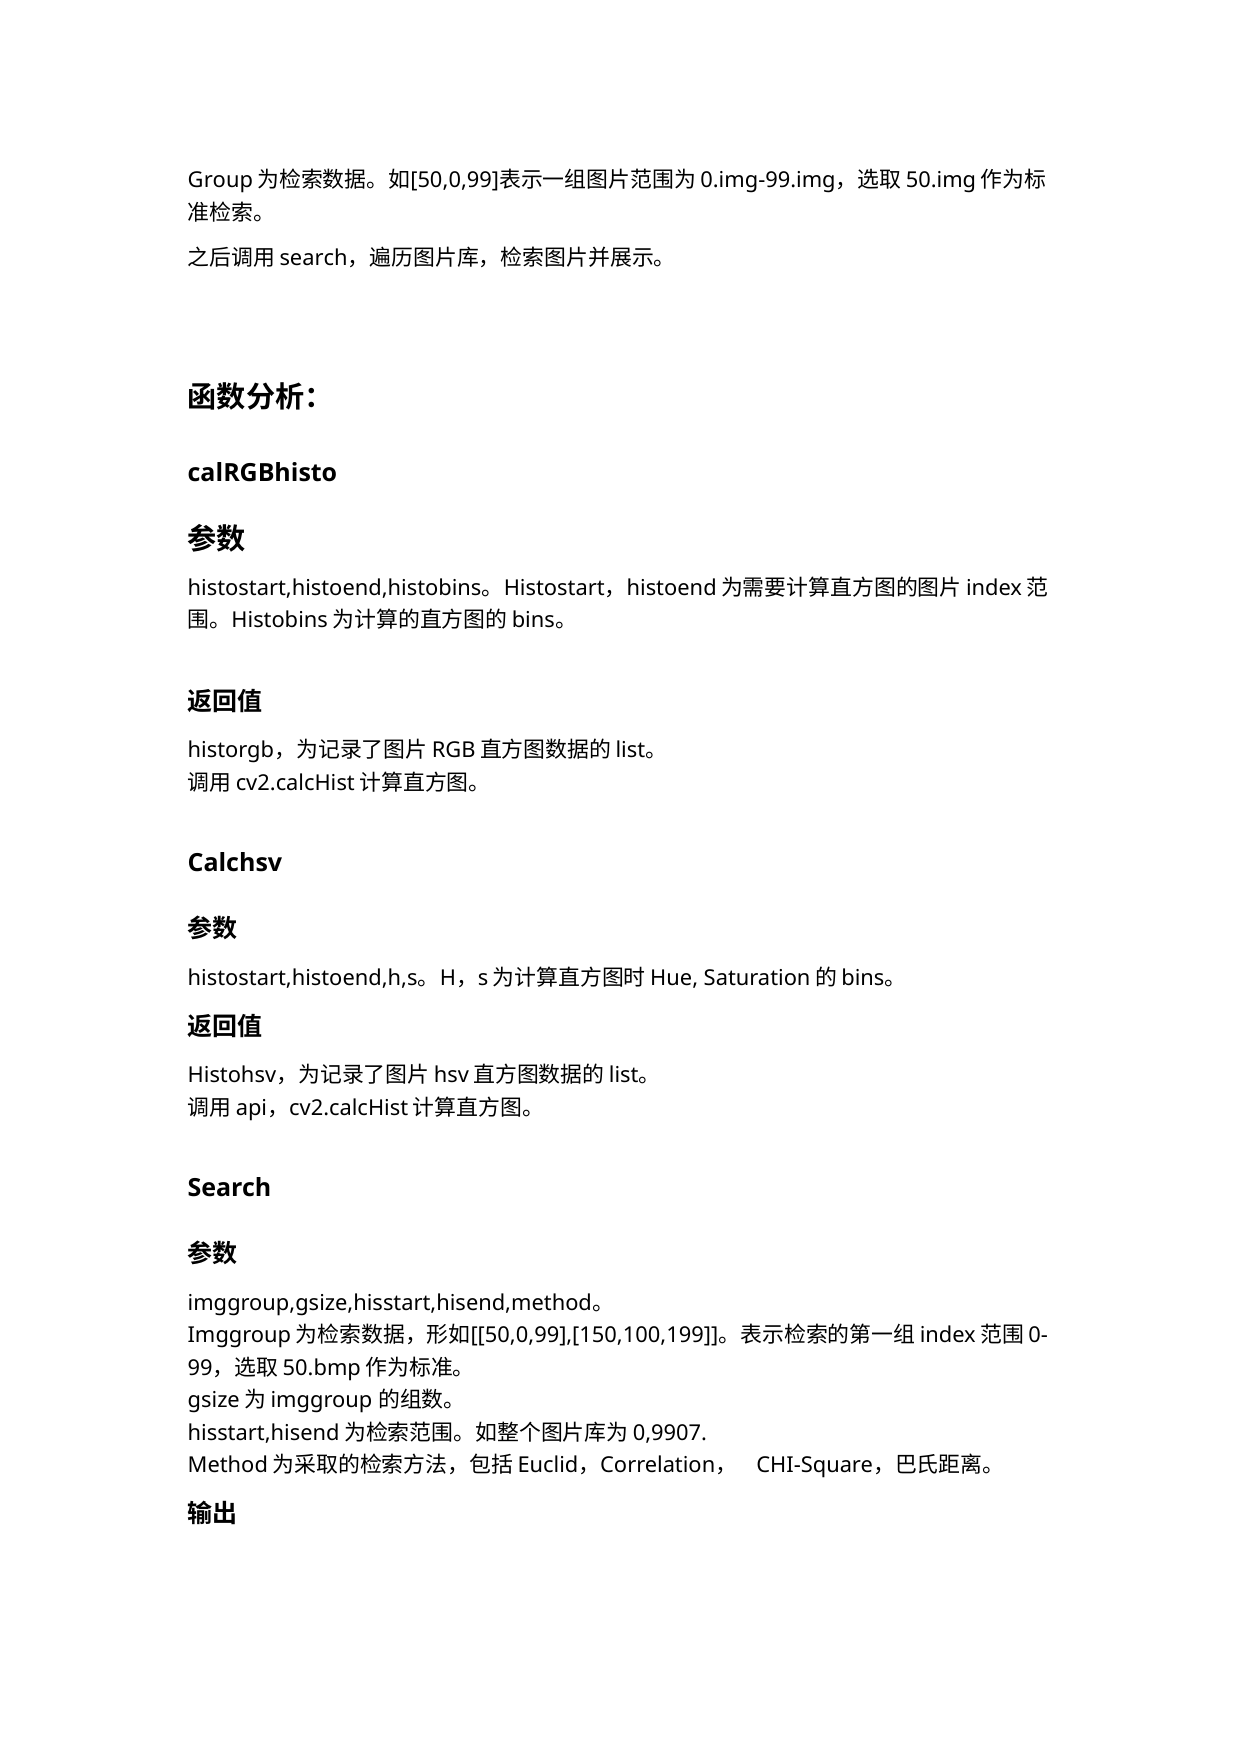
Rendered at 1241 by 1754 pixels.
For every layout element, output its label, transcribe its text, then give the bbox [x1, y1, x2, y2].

list Imggroup为检索数据，形如[[50,0,99],[150,100,199]]。表示检索的第一组index范围0-99，选取50.bmp作为标准。 [187, 1317, 1053, 1382]
text 函数分析： [187, 362, 1053, 427]
list 调用api，cv2.calcHist计算直方图。 [187, 1089, 1053, 1122]
list histostart,histoend,h,s。H，s为计算直方图时Hue, Saturation的bins。 [187, 959, 1053, 992]
list 参数 [187, 1219, 1053, 1284]
text Group为检索数据。如[50,0,99]表示一组图片范围为0.img-99.img，选取50.img作为标准检索。 [187, 162, 1053, 227]
list 返回值 [187, 667, 1053, 732]
list hisstart,hisend为检索范围。如整个图片库为0,9907. [187, 1414, 1053, 1447]
list Histohsv，为记录了图片hsv直方图数据的list。 [187, 1057, 1053, 1089]
list histostart,histoend,histobins。Histostart，histoend为需要计算直方图的图片index范围。Histobins为计算的直方图的bins。 [187, 569, 1053, 634]
list Search [187, 1154, 1053, 1219]
list imggroup,gsize,hisstart,hisend,method。 [187, 1284, 1053, 1317]
list calRGBhisto [187, 439, 1053, 504]
list 输出 [187, 1479, 1053, 1544]
list Calchsv [187, 829, 1053, 894]
list Method为采取的检索方法，包括Euclid，Correlation， CHI-Square，巴氏距离。 [187, 1447, 1053, 1479]
list 调用cv2.calcHist计算直方图。 [187, 764, 1053, 797]
list historgb，为记录了图片RGB直方图数据的list。 [187, 732, 1053, 764]
list 参数 [187, 894, 1053, 959]
list 返回值 [187, 992, 1053, 1057]
text 之后调用search，遍历图片库，检索图片并展示。 [187, 239, 1053, 272]
list 参数 [187, 504, 1053, 569]
list gsize为imggroup 的组数。 [187, 1382, 1053, 1414]
